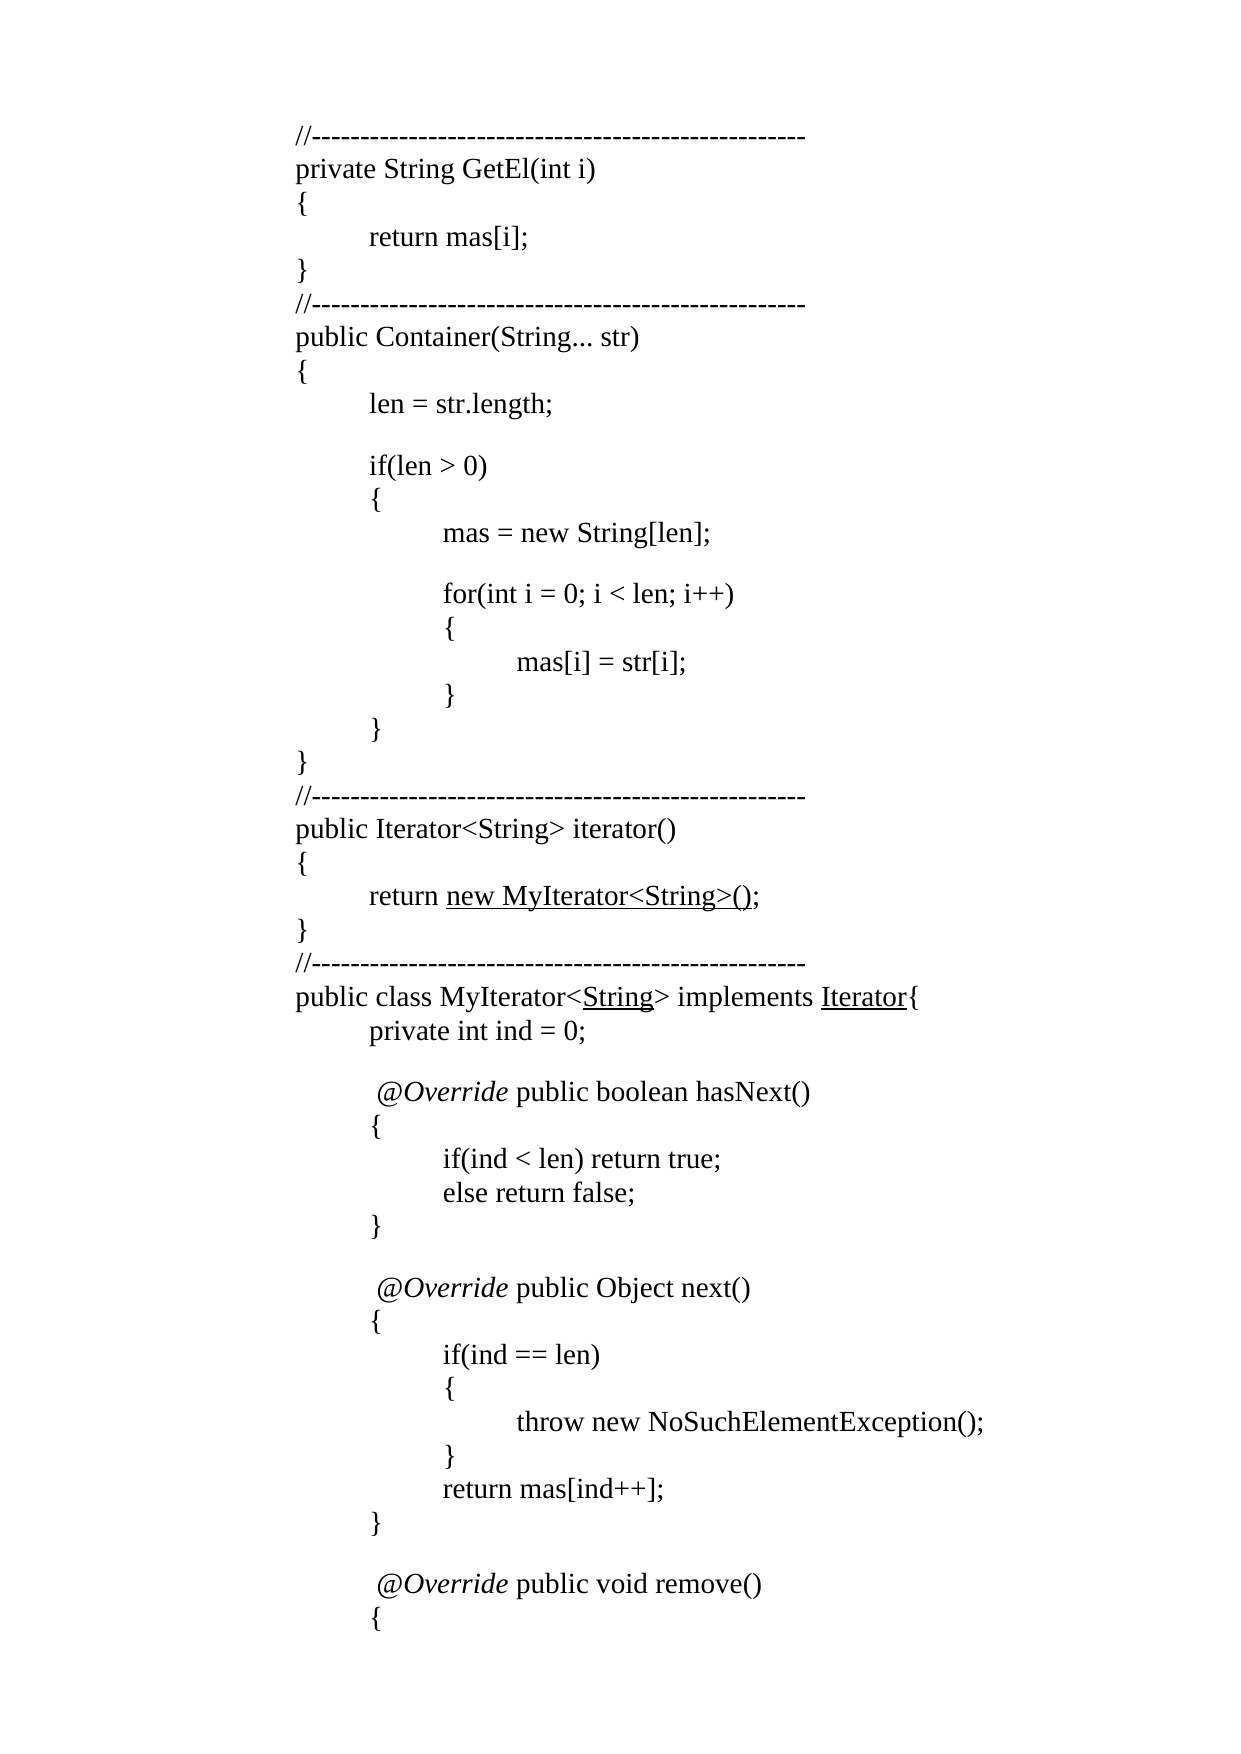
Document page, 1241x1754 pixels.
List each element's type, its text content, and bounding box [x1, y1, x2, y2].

text for(int i = 0; i < len; i++) [148, 577, 1122, 610]
text return new MyIterator<String>(); [148, 878, 1122, 912]
text if(ind == len) [148, 1337, 1122, 1371]
text public Container(String... str) [148, 319, 1122, 353]
text } [148, 711, 1122, 744]
text if(ind < len) return true; [148, 1141, 1122, 1175]
text return mas[ind++]; [148, 1471, 1122, 1505]
text { [148, 610, 1122, 644]
text @Override public void remove() [148, 1566, 1122, 1600]
text { [148, 1371, 1122, 1404]
text private int ind = 0; [148, 1013, 1122, 1046]
text mas = new String[len]; [148, 515, 1122, 549]
text len = str.length; [148, 386, 1122, 420]
text { [148, 1108, 1122, 1141]
text } [148, 1208, 1122, 1242]
text { [148, 482, 1122, 515]
text } [148, 744, 1122, 778]
text } [148, 1505, 1122, 1538]
text throw new NoSuchElementException(); [148, 1404, 1122, 1438]
text private String GetEl(int i) [148, 152, 1122, 185]
text public Iterator<String> iterator() [148, 811, 1122, 845]
text @Override public boolean hasNext() [148, 1074, 1122, 1108]
text } [148, 912, 1122, 946]
text } [148, 1438, 1122, 1471]
text public class MyIterator<String> implements Iterator{ [148, 979, 1122, 1013]
text { [148, 1600, 1122, 1633]
text @Override public Object next() [148, 1270, 1122, 1303]
text } [148, 677, 1122, 711]
text //--------------------------------------------------- [148, 946, 1122, 979]
text { [148, 1303, 1122, 1337]
text return mas[i]; [148, 219, 1122, 252]
text //--------------------------------------------------- [148, 286, 1122, 319]
text { [148, 845, 1122, 878]
text mas[i] = str[i]; [148, 644, 1122, 677]
text //--------------------------------------------------- [148, 118, 1122, 152]
text else return false; [148, 1175, 1122, 1208]
text { [148, 185, 1122, 219]
text { [148, 353, 1122, 386]
text } [148, 252, 1122, 286]
text if(len > 0) [148, 448, 1122, 482]
text //--------------------------------------------------- [148, 778, 1122, 811]
